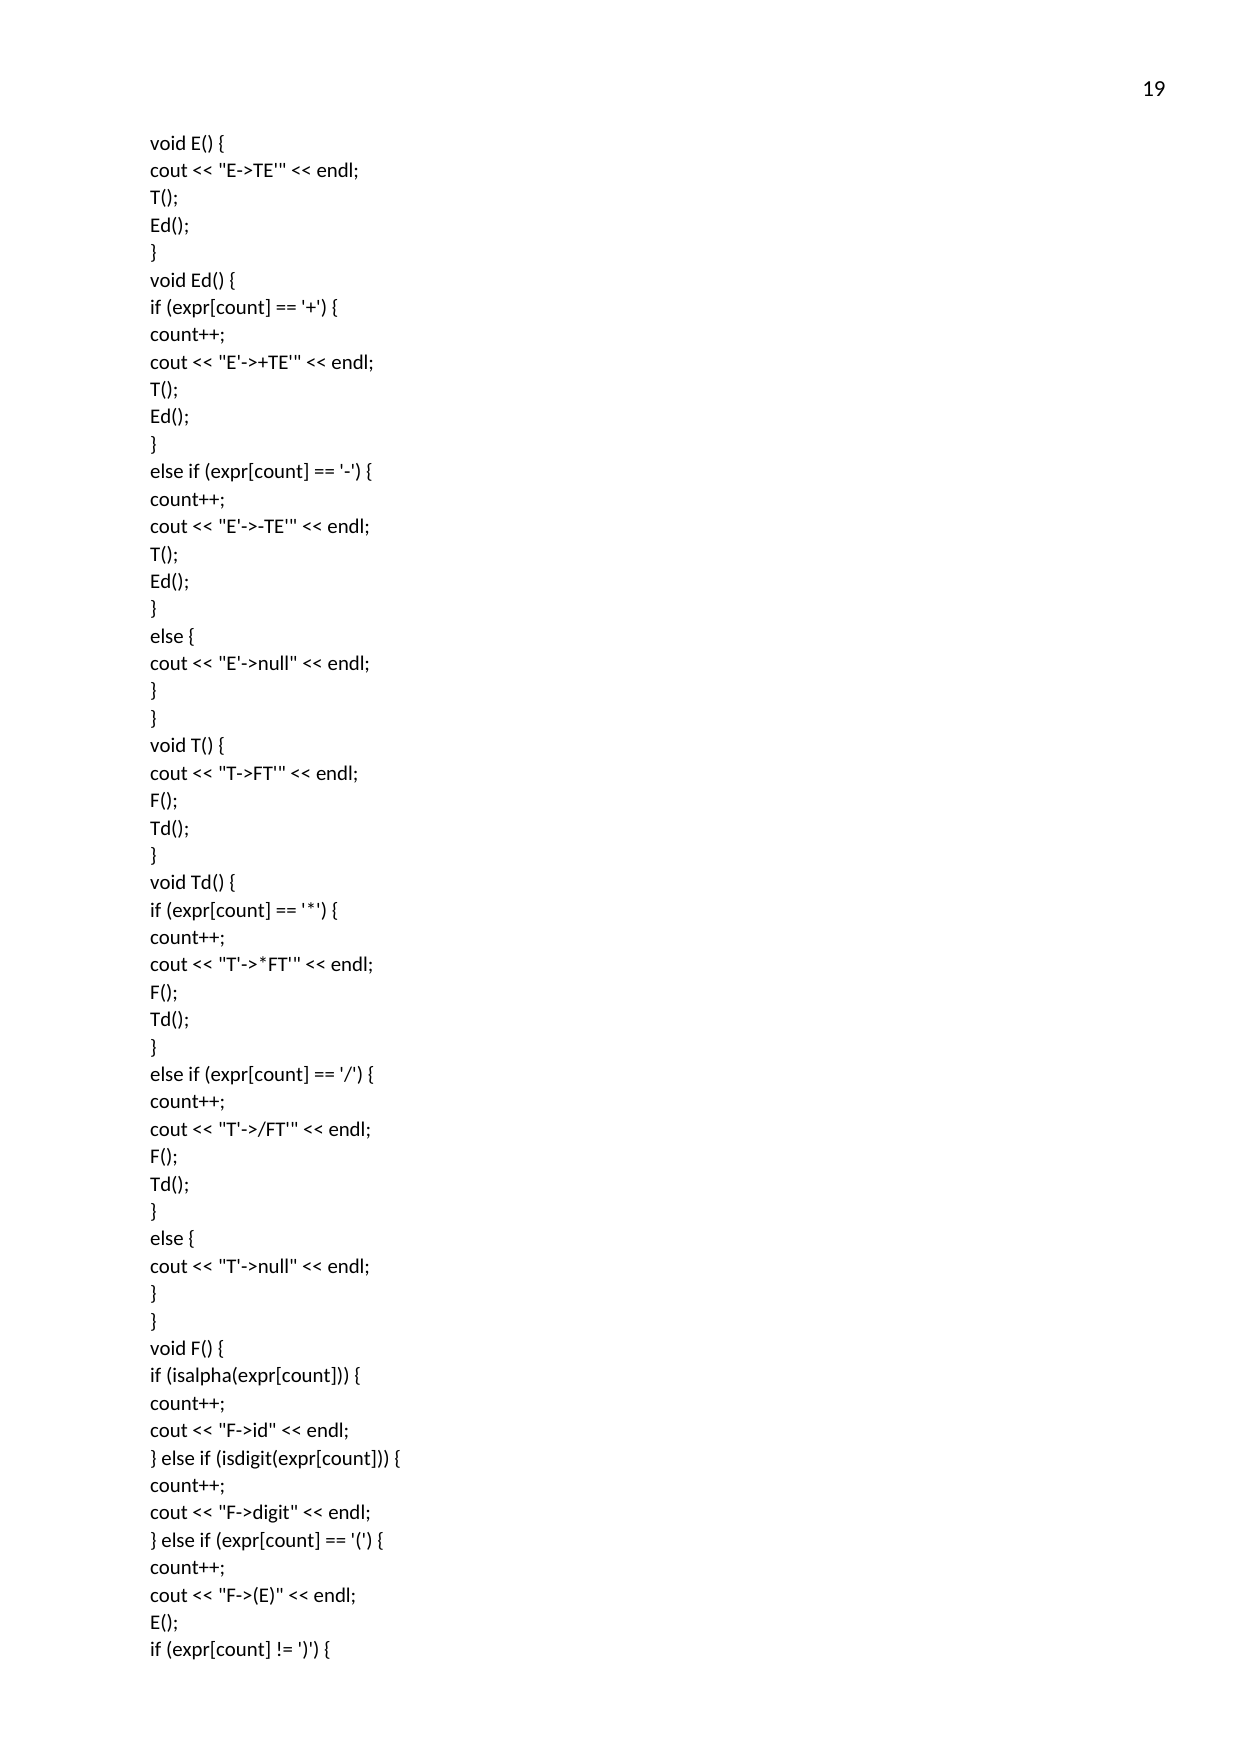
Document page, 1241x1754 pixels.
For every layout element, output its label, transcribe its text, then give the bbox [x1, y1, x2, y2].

list cout << "F->digit" << endl; [150, 1499, 1165, 1525]
list cout << "E'->-TE'" << endl; [150, 513, 1165, 539]
list count++; [150, 1089, 1165, 1114]
list cout << "T'->null" << endl; [150, 1253, 1165, 1278]
list T(); [150, 541, 1165, 566]
list } [150, 1308, 1165, 1333]
list Ed(); [150, 568, 1165, 593]
list void Td() { [150, 869, 1165, 895]
list } [150, 842, 1165, 867]
list if (expr[count] != ')') { [150, 1637, 1165, 1662]
list Ed(); [150, 212, 1165, 237]
list } else if (isdigit(expr[count])) { [150, 1445, 1165, 1470]
list cout << "T->FT'" << endl; [150, 760, 1165, 785]
list count++; [150, 1554, 1165, 1580]
list count++; [150, 322, 1165, 347]
list } else if (expr[count] == '(') { [150, 1527, 1165, 1552]
list else { [150, 1226, 1165, 1251]
list if (isalpha(expr[count])) { [150, 1363, 1165, 1388]
list cout << "E'->null" << endl; [150, 650, 1165, 676]
list cout << "T'->/FT'" << endl; [150, 1116, 1165, 1141]
list T(); [150, 184, 1165, 210]
list } [150, 705, 1165, 731]
list F(); [150, 787, 1165, 813]
list count++; [150, 1472, 1165, 1498]
list } [150, 1198, 1165, 1224]
list } [150, 239, 1165, 265]
list else if (expr[count] == '/') { [150, 1061, 1165, 1087]
list cout << "E->TE'" << endl; [150, 157, 1165, 183]
list void T() { [150, 732, 1165, 758]
list } [150, 1034, 1165, 1059]
list } [150, 596, 1165, 621]
list T(); [150, 376, 1165, 402]
list Ed(); [150, 404, 1165, 429]
list Td(); [150, 1006, 1165, 1032]
list Td(); [150, 1171, 1165, 1196]
list } [150, 1280, 1165, 1306]
list count++; [150, 924, 1165, 950]
list cout << "F->id" << endl; [150, 1417, 1165, 1443]
list F(); [150, 979, 1165, 1004]
list cout << "T'->*FT'" << endl; [150, 952, 1165, 977]
list count++; [150, 1390, 1165, 1415]
list E(); [150, 1609, 1165, 1634]
list else { [150, 623, 1165, 648]
list count++; [150, 486, 1165, 511]
list void F() { [150, 1335, 1165, 1361]
list if (expr[count] == '*') { [150, 897, 1165, 922]
list } [150, 431, 1165, 457]
list F(); [150, 1143, 1165, 1169]
list cout << "F->(E)" << endl; [150, 1582, 1165, 1607]
list void Ed() { [150, 267, 1165, 292]
list cout << "E'->+TE'" << endl; [150, 349, 1165, 374]
list void E() { [150, 130, 1165, 155]
list } [150, 678, 1165, 703]
list Td(); [150, 815, 1165, 840]
list if (expr[count] == '+') { [150, 294, 1165, 319]
list else if (expr[count] == '-') { [150, 458, 1165, 484]
